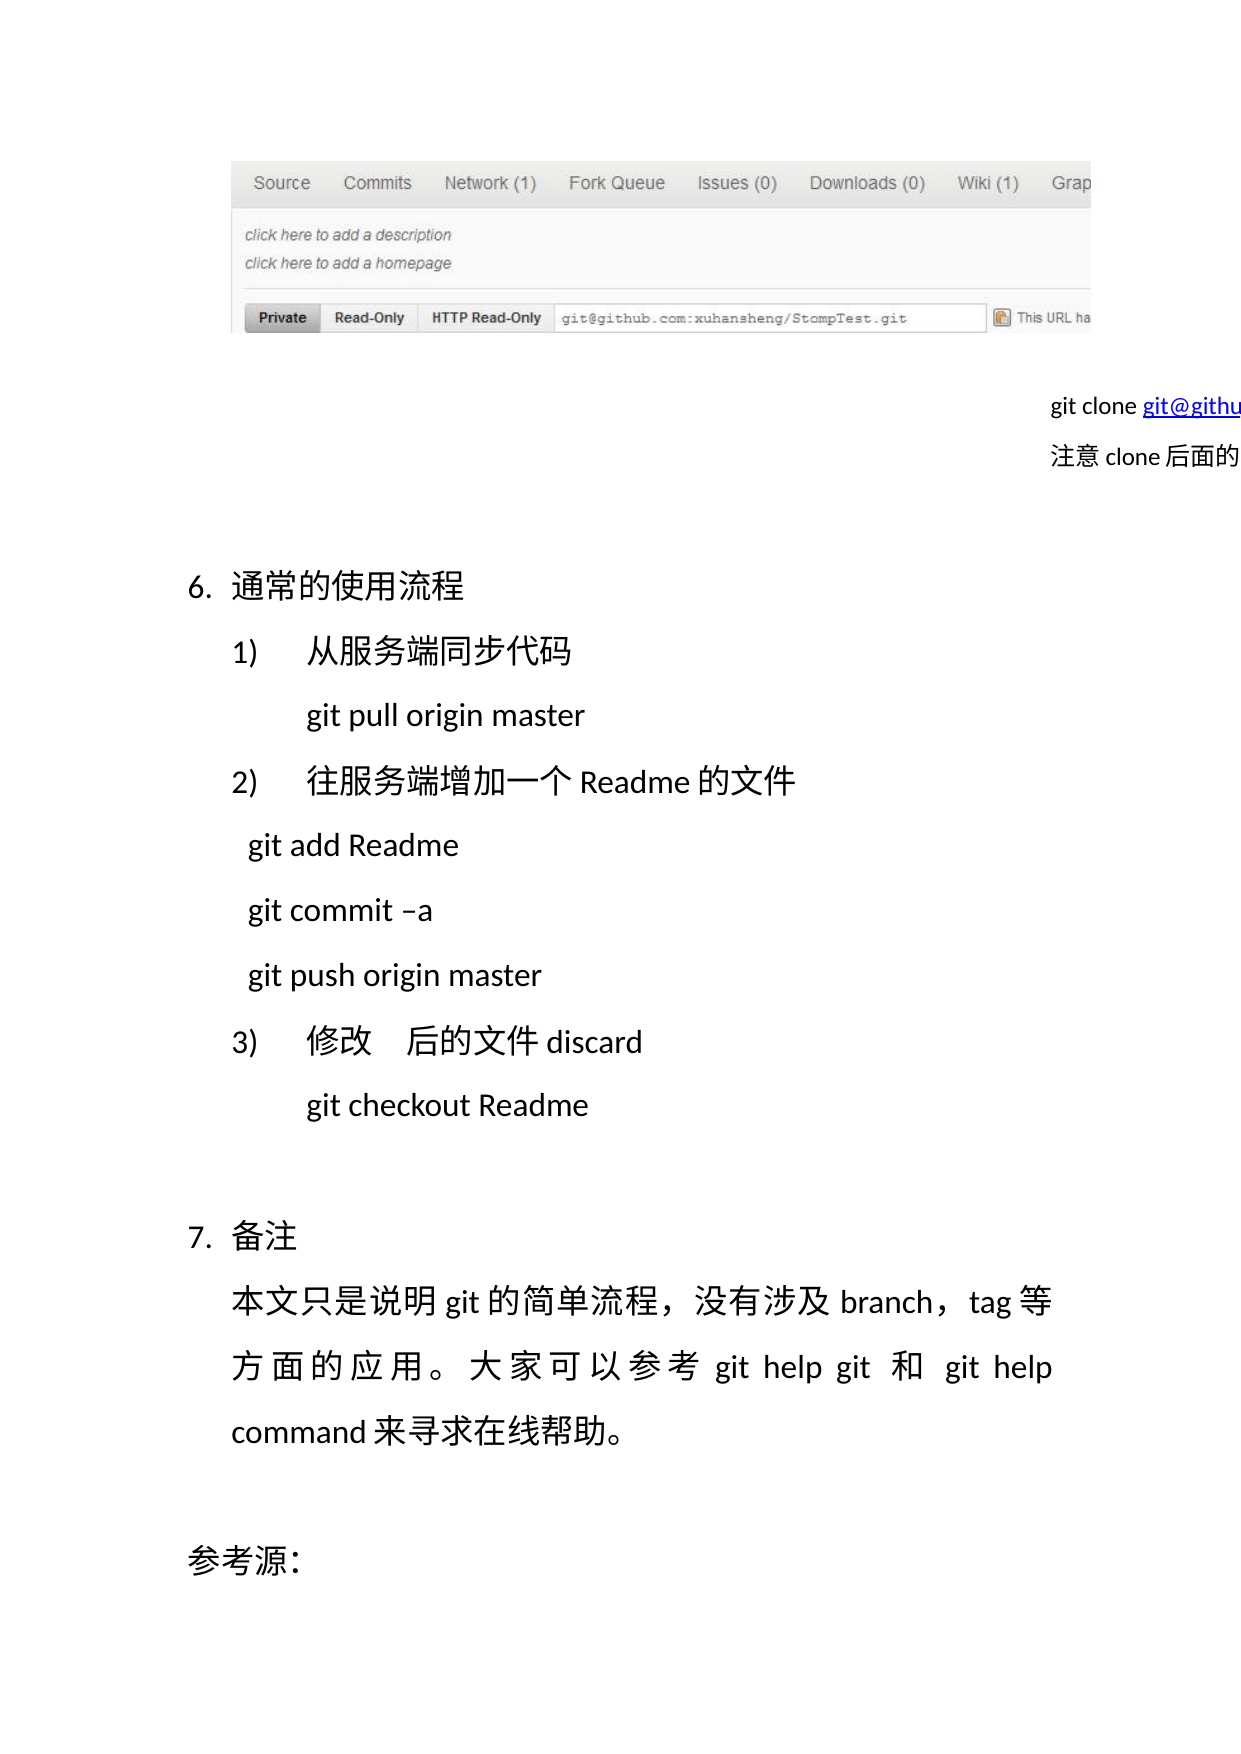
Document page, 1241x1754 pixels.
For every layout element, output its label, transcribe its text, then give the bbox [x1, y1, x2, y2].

text git commit –a [187, 877, 1053, 942]
list git pull origin master [306, 682, 1053, 747]
list 备注 [187, 1202, 1053, 1267]
text 参考源： [187, 1527, 1053, 1592]
text git add Readme [187, 812, 1053, 877]
picture [231, 161, 1091, 333]
text git clone git@github.com:xuhansheng/StompTest.git [1050, 357, 1240, 422]
list 往服务端增加一个Readme的文件 [231, 747, 1053, 812]
list 本文只是说明git的简单流程，没有涉及branch，tag等方面的应用。大家可以参考git help git 和 git help command来寻求在线帮助。 [231, 1267, 1053, 1462]
list 通常的使用流程 [187, 552, 1053, 617]
text 注意clone后面的参数url 需要用private里面url。Read-Only和HTTP Read-Only clone下来的代码没有修改服务端代码的权限。 [1050, 422, 1240, 487]
list 从服务端同步代码 [231, 617, 1053, 682]
list 修改 后的文件discard [231, 1007, 1053, 1072]
list git checkout Readme [306, 1072, 1053, 1137]
text git push origin master [187, 942, 1053, 1007]
